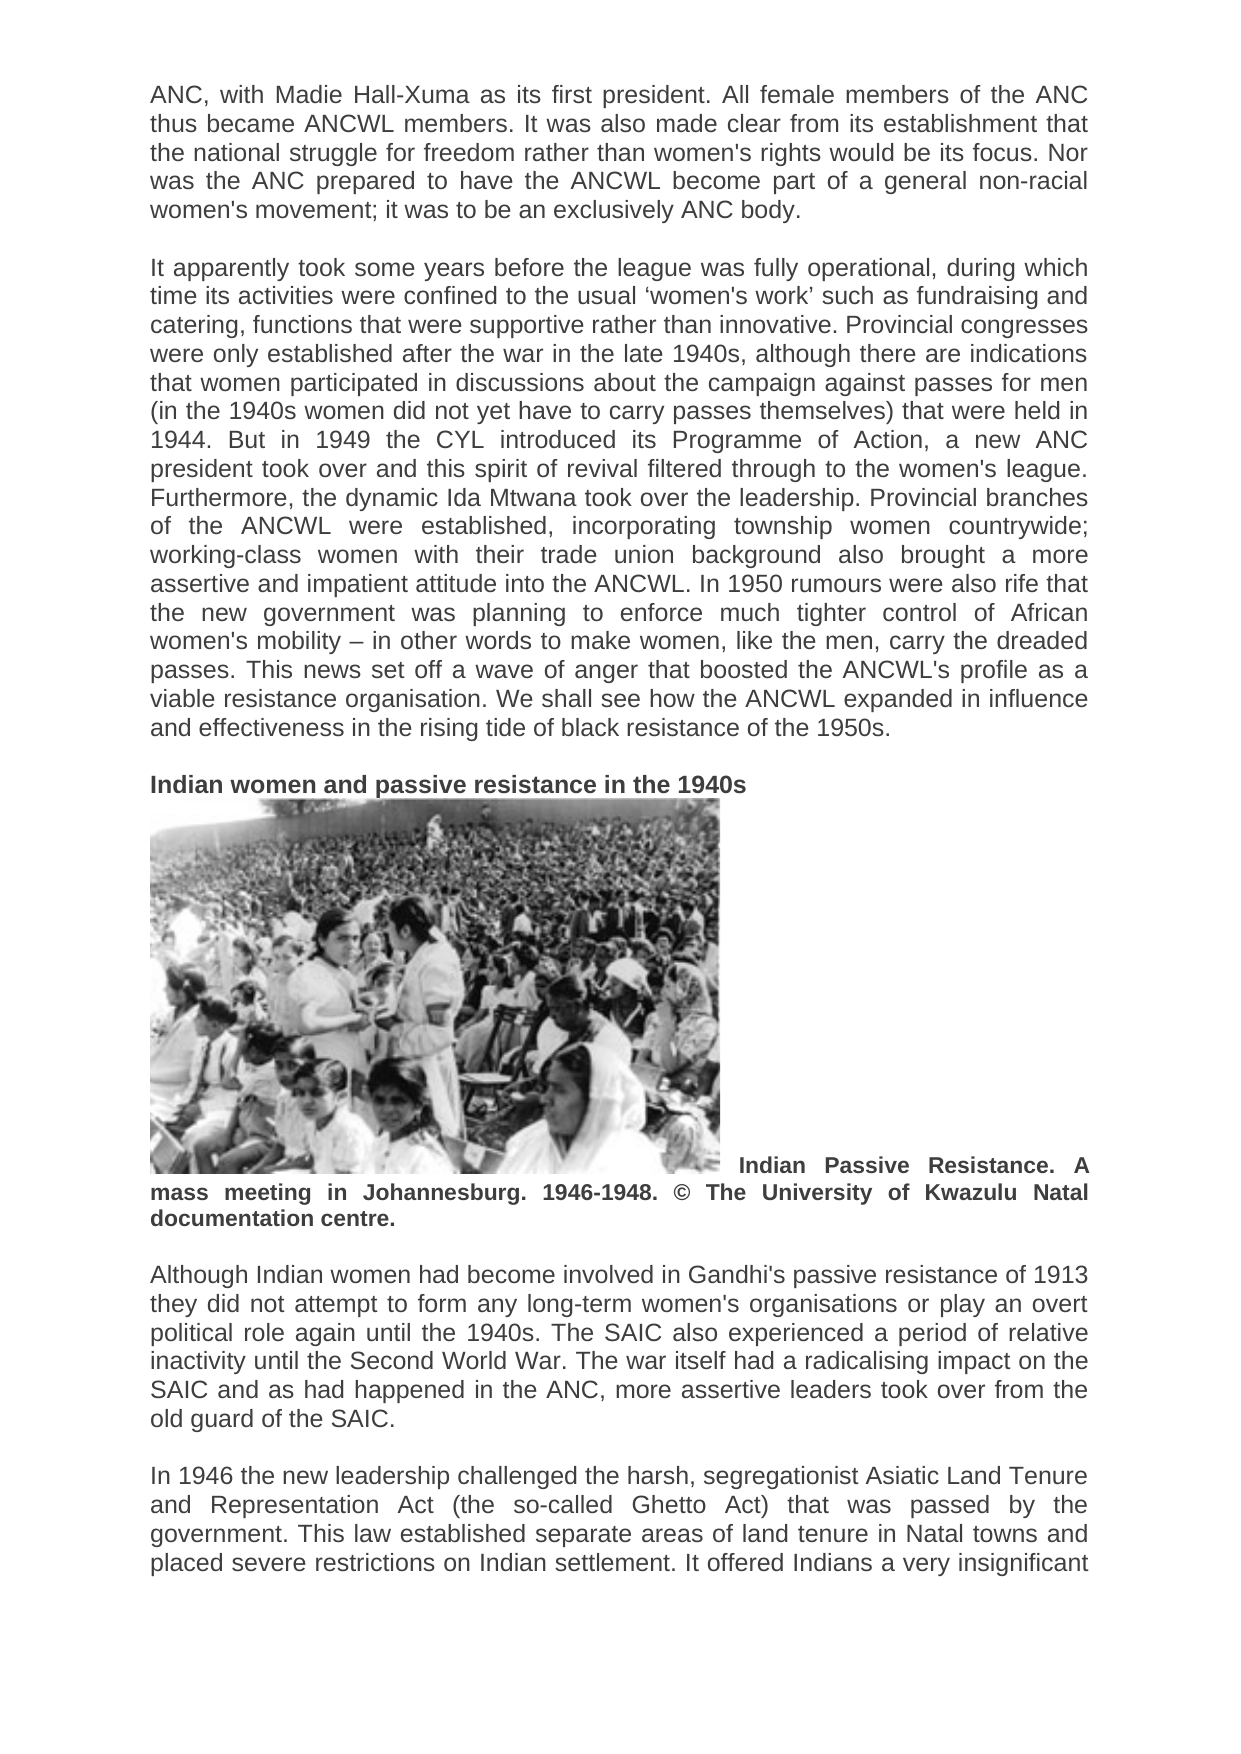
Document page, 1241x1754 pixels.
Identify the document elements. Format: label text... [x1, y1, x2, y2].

text It apparently took some years before the league was fully operational, during which time its activities were confined to the usual ‘women's work’ such as fundraising and catering, functions that were supportive rather than innovative. Provincial congresses were only established after the war in the late 1940s, although there are indications that women participated in discussions about the campaign against passes for men (in the 1940s women did not yet have to carry passes themselves) that were held in 1944. But in 1949 the CYL introduced its Programme of Action, a new ANC president took over and this spirit of revival filtered through to the women's league. Furthermore, the dynamic Ida Mtwana took over the leadership. Provincial branches of the ANCWL were established, incorporating township women countrywide; working-class women with their trade union background also brought a more assertive and impatient attitude into the ANCWL. In 1950 rumours were also rife that the new government was planning to enforce much tighter control of African women's mobility – in other words to make women, like the men, carry the dreaded passes. This news set off a wave of anger that boosted the ANCWL's profile as a viable resistance organisation. We shall see how the ANCWL expanded in influence and effectiveness in the rising tide of black resistance of the 1950s. [150, 252, 1090, 741]
picture [150, 798, 721, 1174]
text Indian women and passive resistance in the 1940s [150, 770, 1090, 799]
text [150, 1461, 1090, 1576]
text Although Indian women had become involved in Gandhi's passive resistance of 1913 they did not attempt to form any long-term women's organisations or play an overt political role again until the 1940s. The SAIC also experienced a period of relative inactivity until the Second World War. The war itself had a radicalising impact on the SAIC and as had happened in the ANC, more assertive leaders took over from the old guard of the SAIC. [150, 1260, 1090, 1433]
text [150, 80, 1090, 224]
